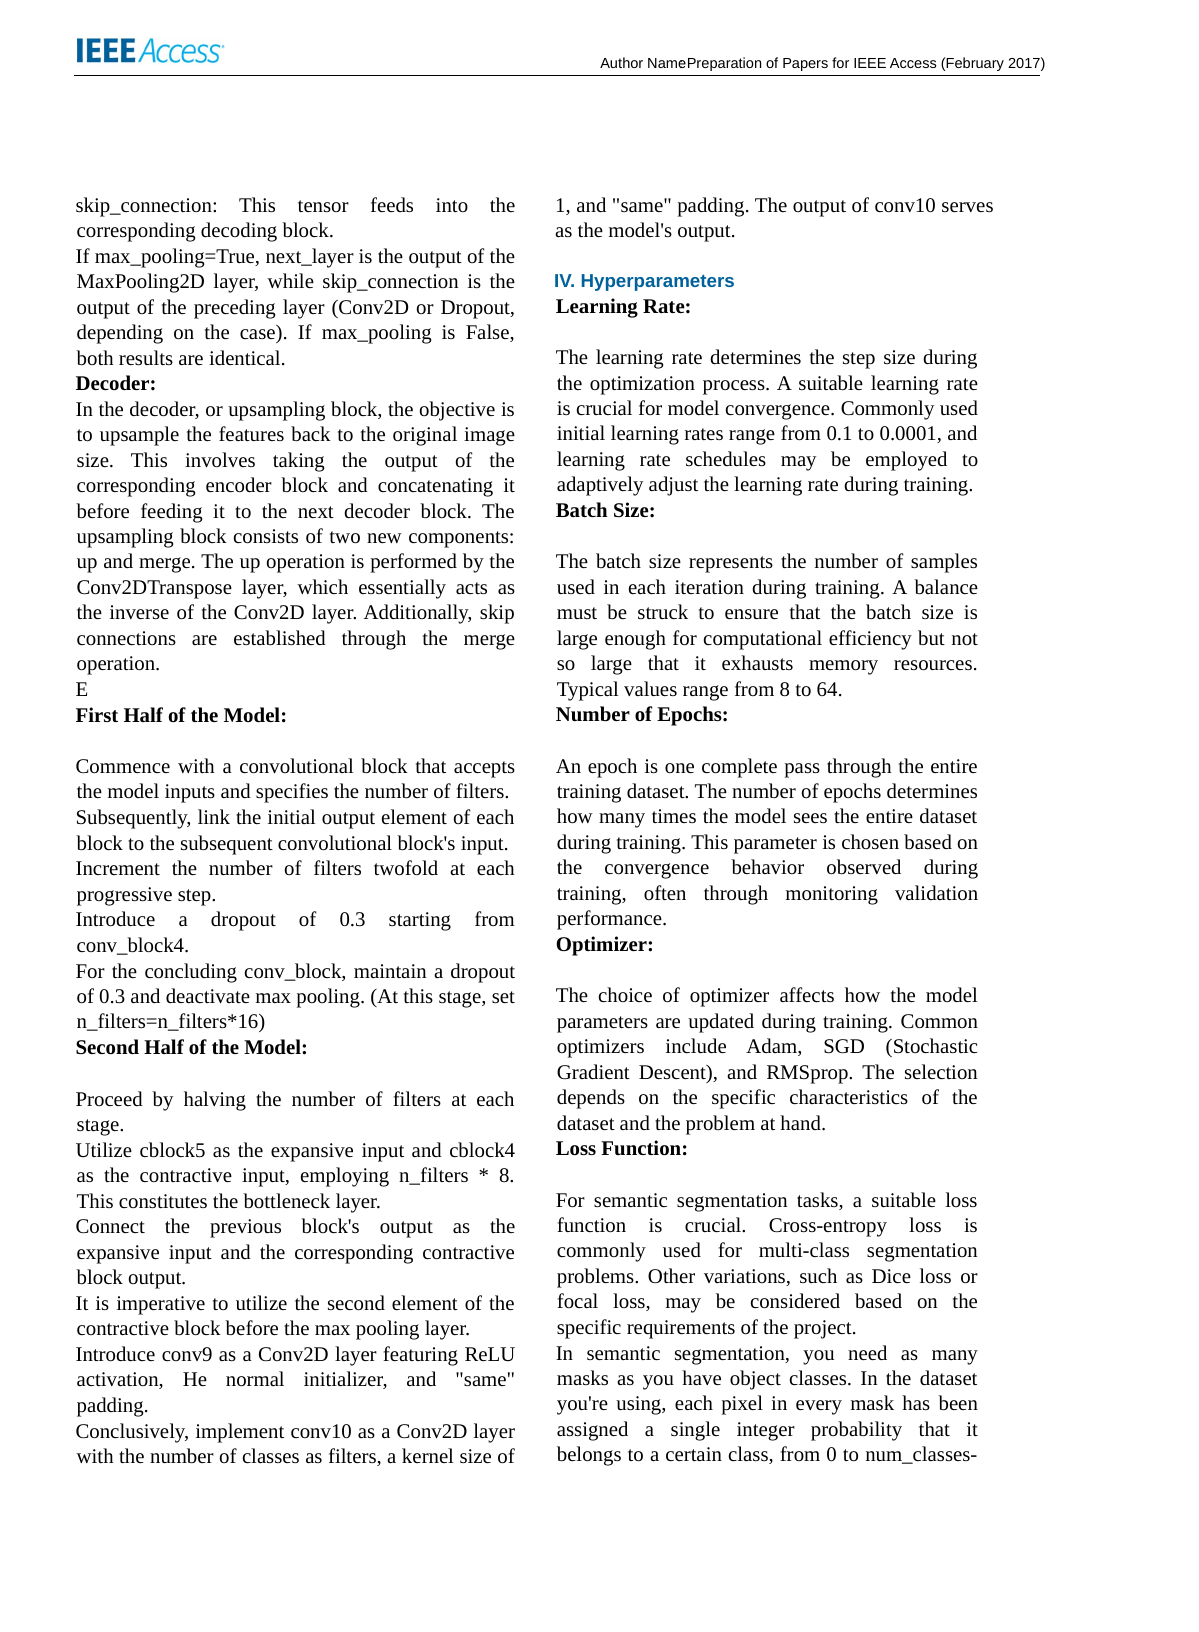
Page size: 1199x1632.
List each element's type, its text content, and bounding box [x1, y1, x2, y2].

text Optimizer: [556, 932, 978, 956]
text Increment the number of filters twofold at each progressive step. [75, 856, 516, 906]
text skip_connection: This tensor feeds into the corresponding decoding block. [75, 193, 516, 242]
text Learning Rate: [556, 294, 978, 318]
text In the decoder, or upsampling block, the objective is to upsample the features back to the original image size. This involves taking the output of the corresponding encoder block and concatenating it before feeding it to the next decoder block. The upsampling block consists of two new components: up and merge. The up operation is performed by the Conv2DTranspose layer, which essentially acts as the inverse of the Conv2D layer. Additionally, skip connections are established through the merge operation. [75, 397, 516, 675]
text Second Half of the Model: [75, 1035, 516, 1059]
text Proceed by halving the number of filters at each stage. [75, 1087, 516, 1136]
text Utilize cblock5 as the expansive input and cblock4 as the contractive input, employing n_filters * 8. This constitutes the bottleneck layer. [75, 1138, 516, 1213]
text For semantic segmentation tasks, a suitable loss function is crucial. Cross-entropy loss is commonly used for multi-class segmentation problems. Other variations, such as Dice loss or focal loss, may be considered based on the specific requirements of the project. [556, 1188, 978, 1339]
text Commence with a convolutional block that accepts the model inputs and specifies the number of filters. [75, 754, 516, 803]
text Conclusively, implement conv10 as a Conv2D layer with the number of classes as filters, a kernel size of 1, and "same" padding. The output of conv10 serves as the model's output. [75, 1418, 516, 1468]
text It is imperative to utilize the second element of the contractive block before the max pooling layer. [75, 1291, 516, 1340]
text Batch Size: [556, 498, 978, 522]
text Introduce conv9 as a Conv2D layer featuring ReLU activation, He normal initializer, and "same" padding. [75, 1342, 516, 1417]
text Number of Epochs: [556, 702, 978, 726]
text An epoch is one complete pass through the entire training dataset. The number of epochs determines how many times the model sees the entire dataset during training. This parameter is chosen based on the convergence behavior observed during training, often through monitoring validation performance. [556, 754, 978, 930]
text E [75, 677, 516, 701]
text Connect the previous block's output as the expansive input and the corresponding contractive block output. [75, 1214, 516, 1289]
text For the concluding conv_block, maintain a dropout of 0.3 and deactivate max pooling. (At this stage, set n_filters=n_filters*16) [75, 958, 516, 1033]
text Decoder: [75, 371, 516, 395]
text Conclusively, implement conv10 as a Conv2D layer with the number of classes as filters, a kernel size of 1, and "same" padding. The output of conv10 serves as the model's output. [554, 193, 994, 242]
text The learning rate determines the step size during the optimization process. A suitable learning rate is crucial for model convergence. Commonly used initial learning rates range from 0.1 to 0.0001, and learning rate schedules may be employed to adaptively adjust the learning rate during training. [556, 345, 978, 496]
text Introduce a dropout of 0.3 starting from conv_block4. [75, 907, 516, 957]
text If max_pooling=True, next_layer is the output of the MaxPooling2D layer, while skip_connection is the output of the preceding layer (Conv2D or Dropout, depending on the case). If max_pooling is False, both results are identical. [75, 244, 516, 369]
text The batch size represents the number of samples used in each iteration during training. A balance must be struck to ensure that the batch size is large enough for computational efficiency but not so large that it exhausts memory resources. Typical values range from 8 to 64. [556, 549, 978, 701]
picture [76, 37, 225, 66]
text Loss Function: [556, 1136, 978, 1160]
text First Half of the Model: [75, 702, 516, 727]
text Subsequently, link the initial output element of each block to the subsequent convolutional block's input. [75, 805, 516, 854]
text The choice of optimizer affects how the model parameters are updated during training. Common optimizers include Adam, SGD (Stochastic Gradient Descent), and RMSprop. The selection depends on the specific characteristics of the dataset and the problem at hand. [556, 983, 978, 1134]
subtitle IV. Hyperparameters [554, 269, 978, 291]
